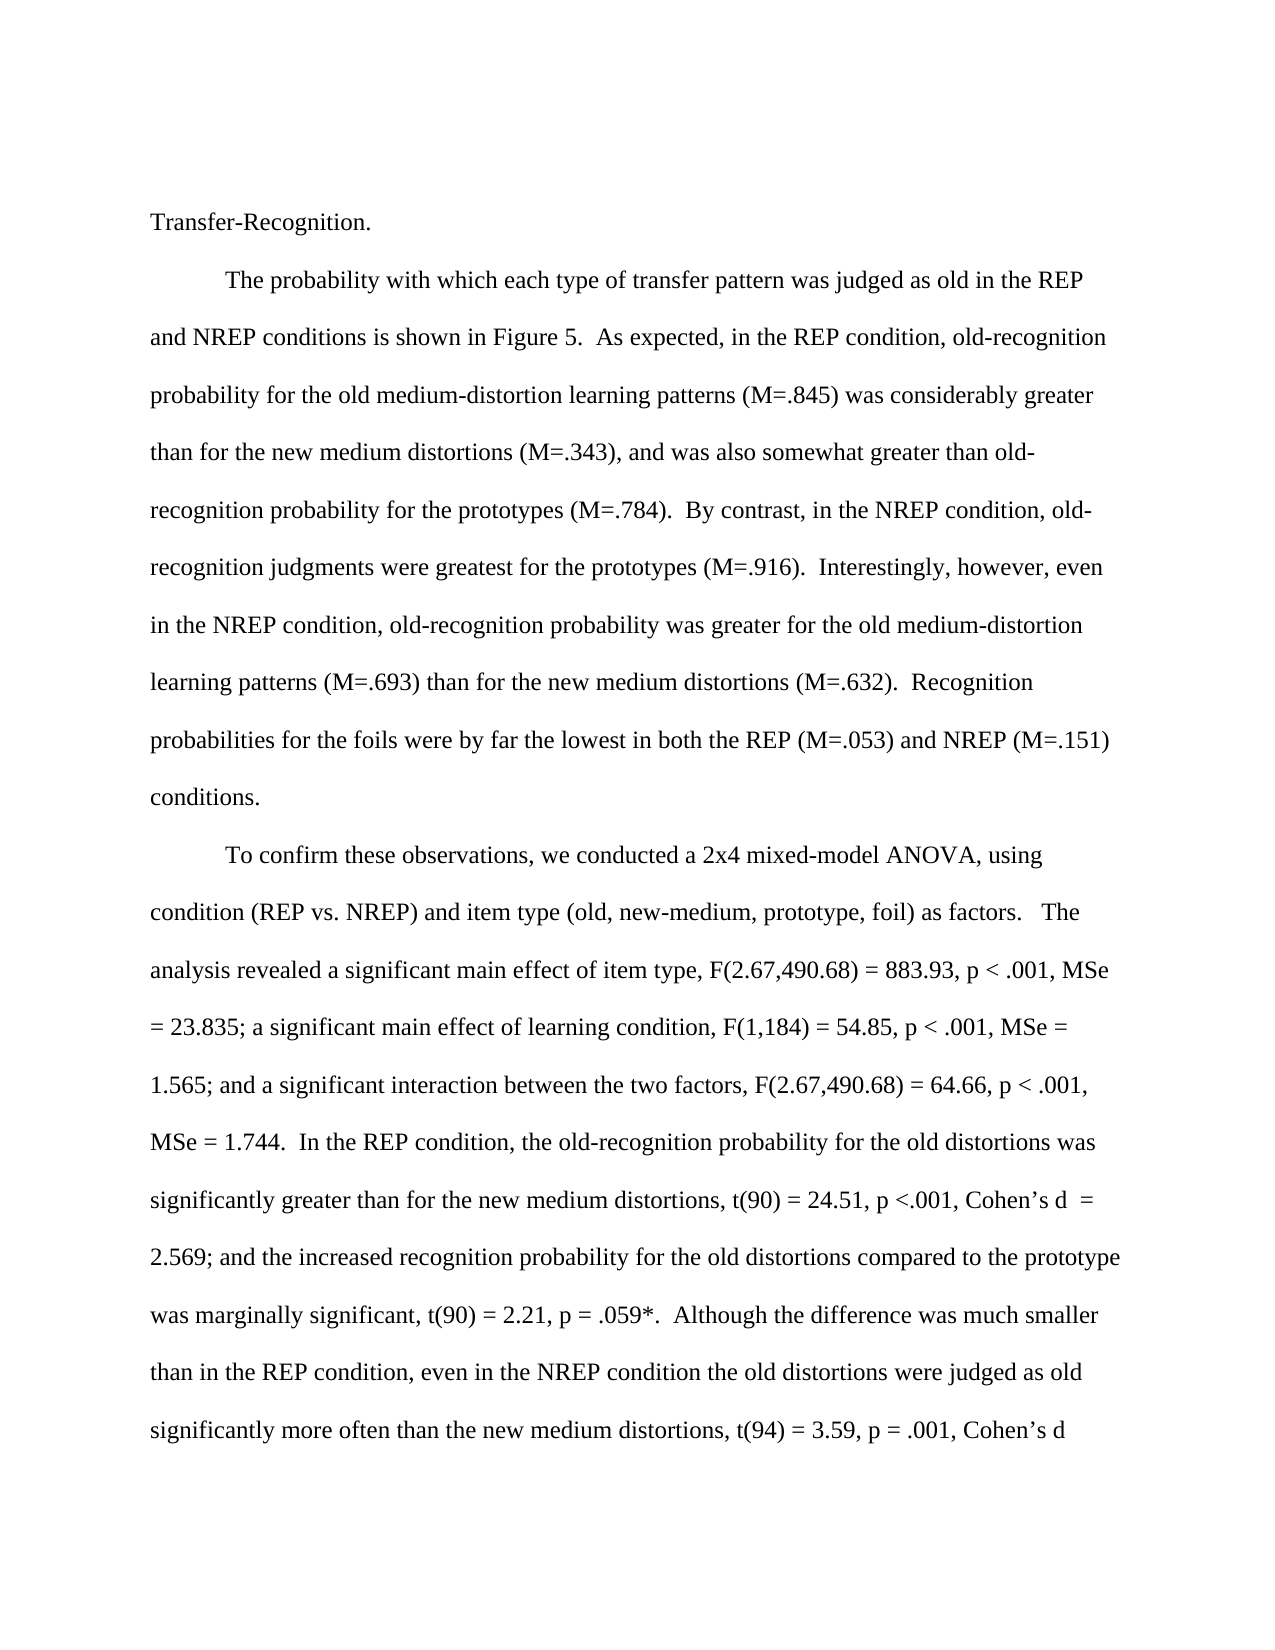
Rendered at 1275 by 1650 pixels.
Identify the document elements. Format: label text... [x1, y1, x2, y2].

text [150, 840, 1125, 1444]
text Transfer-Recognition. [150, 207, 1125, 236]
text The probability with which each type of transfer pattern was judged as old in the REP and NREP conditions is shown in Figure 5. As expected, in the REP condition, old-recognition probability for the old medium-distortion learning patterns (M=.845) was considerably greater than for the new medium distortions (M=.343), and was also somewhat greater than old-recognition probability for the prototypes (M=.784). By contrast, in the NREP condition, old-recognition judgments were greatest for the prototypes (M=.916). Interestingly, however, even in the NREP condition, old-recognition probability was greater for the old medium-distortion learning patterns (M=.693) than for the new medium distortions (M=.632). Recognition probabilities for the foils were by far the lowest in both the REP (M=.053) and NREP (M=.151) conditions. [150, 265, 1125, 811]
